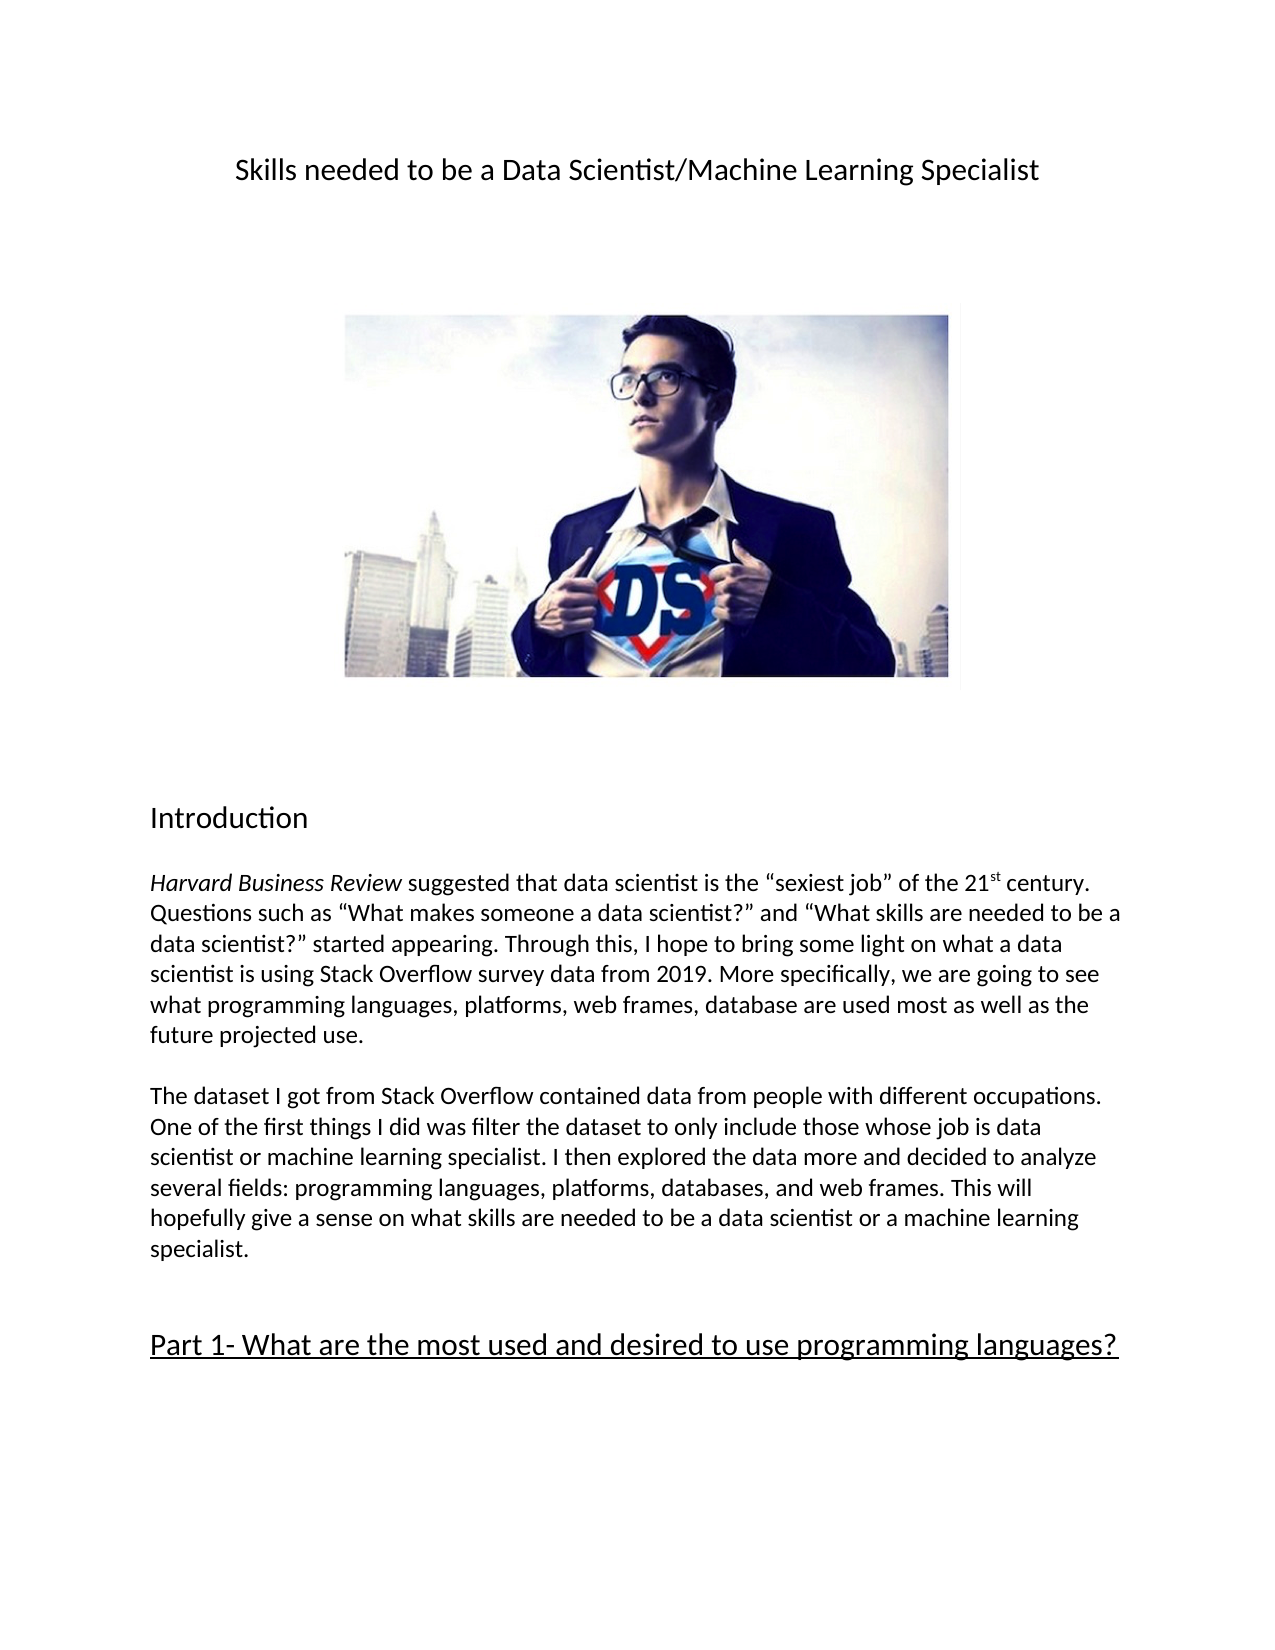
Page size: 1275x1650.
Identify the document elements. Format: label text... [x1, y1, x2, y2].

text Introduction [150, 798, 1125, 836]
text Skills needed to be a Data Scientist/Machine Learning Specialist [150, 150, 1125, 188]
text Part 1- What are the most used and desired to use programming languages? [150, 1324, 1125, 1363]
text The dataset I got from Stack Overflow contained data from people with different occupations. One of the first things I did was filter the dataset to only include those whose job is data scientist or machine learning specialist. I then explored the data more and decided to analyze several fields: programming languages, platforms, databases, and web frames. This will hopefully give a sense on what skills are needed to be a data scientist or a machine learning specialist. [150, 1080, 1125, 1263]
text Harvard Business Review suggested that data scientist is the “sexiest job” of the 21st century. Questions such as “What makes someone a data scientist?” and “What skills are needed to be a data scientist?” started appearing. Through this, I hope to bring some light on what a data scientist is using Stack Overflow survey data from 2019. More specifically, we are going to see what programming languages, platforms, web frames, database are used most as well as the future projected use. [150, 867, 1125, 1050]
picture [333, 302, 961, 691]
